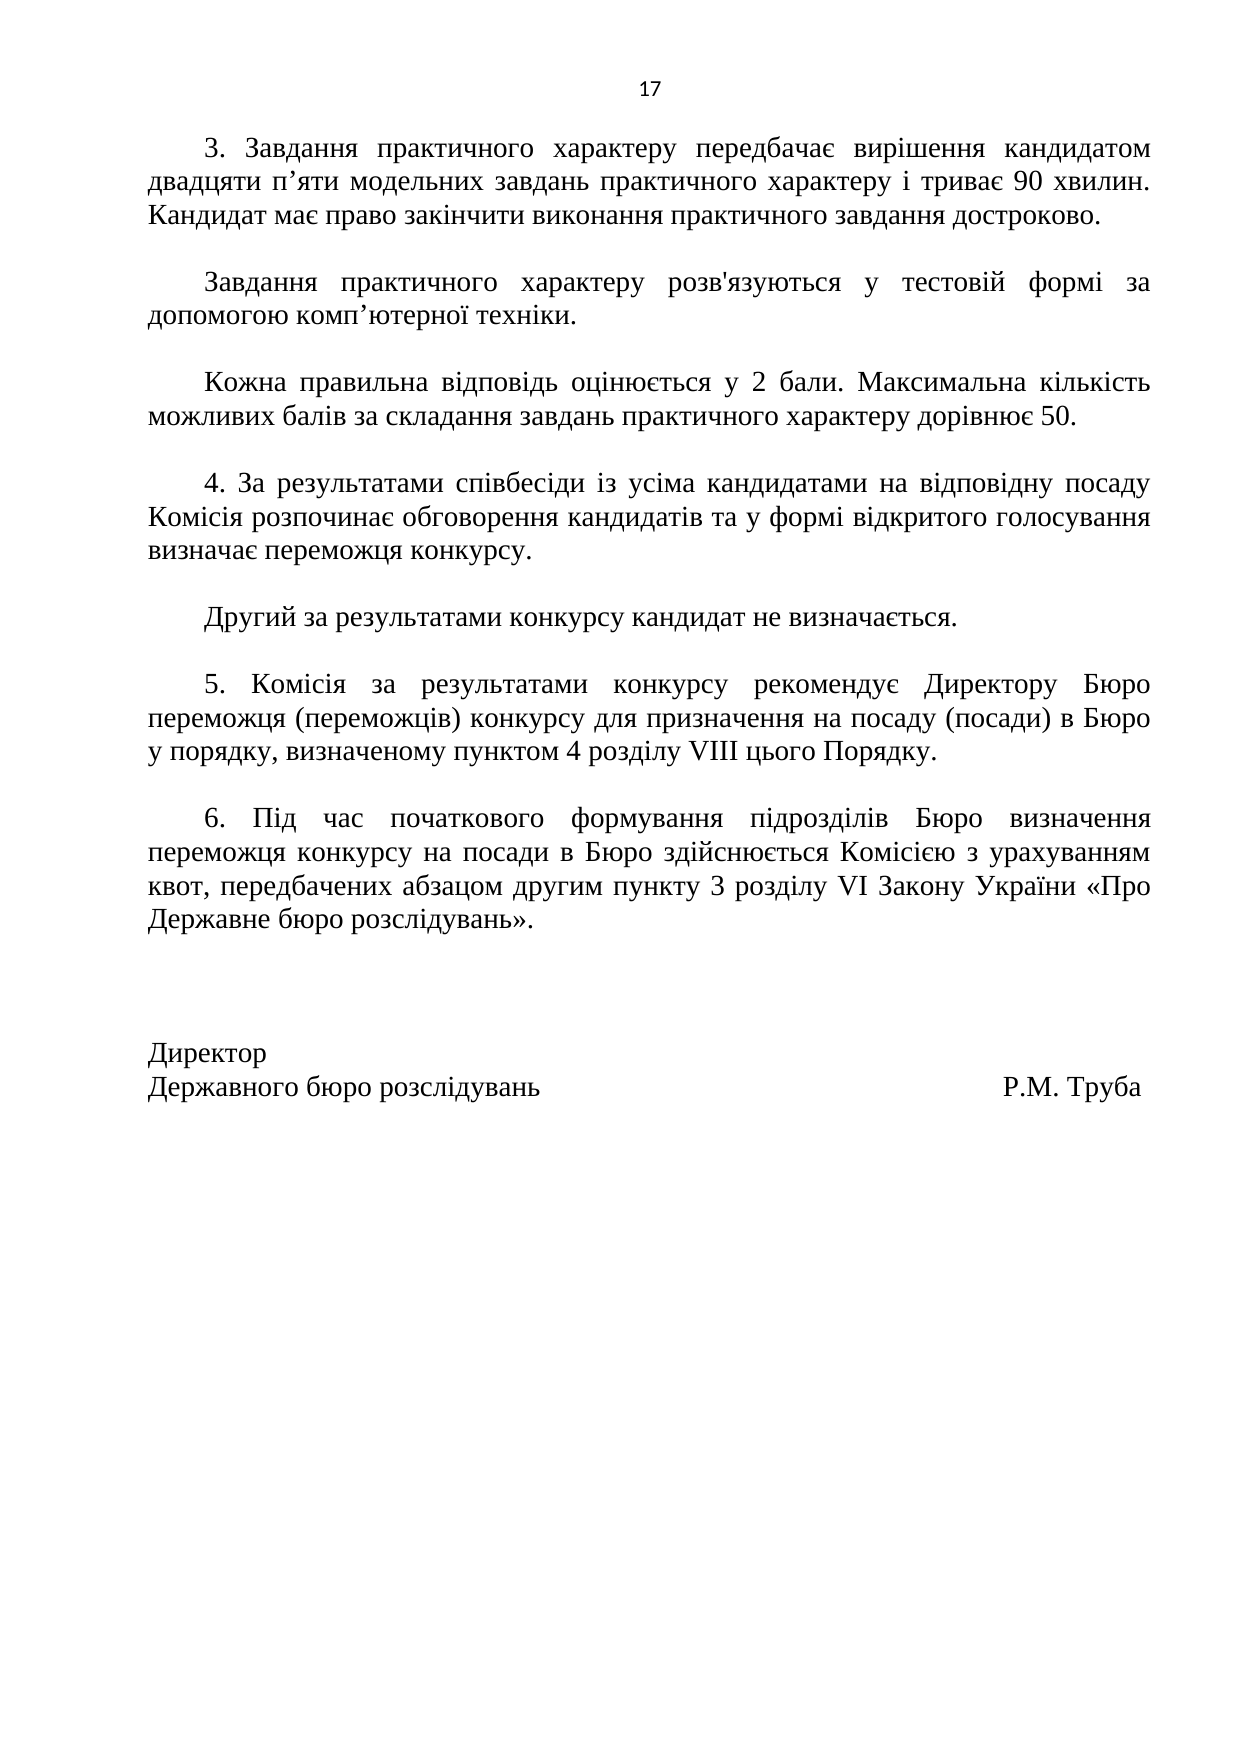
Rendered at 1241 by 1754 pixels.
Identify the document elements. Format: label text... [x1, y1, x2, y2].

text 6. Під час початкового формування підрозділів Бюро визначення переможця конкурсу на посади в Бюро здійснюється Комісією з урахуванням квот, передбачених абзацом другим пункту 3 розділу VI Закону України «Про Державне бюро розслідувань». [148, 801, 1152, 935]
text Державного бюро розслідувань Р.М. Труба [148, 1069, 1152, 1102]
text Другий за результатами конкурсу кандидат не визначається. [148, 599, 1152, 633]
text 5. Комісія за результатами конкурсу рекомендує Директору Бюро переможця (переможців) конкурсу для призначення на посаду (посади) в Бюро у порядку, визначеному пунктом 4 розділу VIII цього Порядку. [148, 666, 1152, 767]
text Директор [148, 1035, 1152, 1069]
text Кожна правильна відповідь оцінюється у 2 бали. Максимальна кількість можливих балів за складання завдань практичного характеру дорівнює 50. [148, 364, 1152, 432]
text 4. За результатами співбесіди із усіма кандидатами на відповідну посаду Комісія розпочинає обговорення кандидатів та у формі відкритого голосування визначає переможця конкурсу. [148, 465, 1152, 566]
text 3. Завдання практичного характеру передбачає вирішення кандидатом двадцяти п’яти модельних завдань практичного характеру і триває 90 хвилин. Кандидат має право закінчити виконання практичного завдання достроково. [148, 130, 1152, 230]
text Завдання практичного характеру розв'язуються у тестовій формі за допомогою комп’ютерної техніки. [148, 264, 1152, 331]
